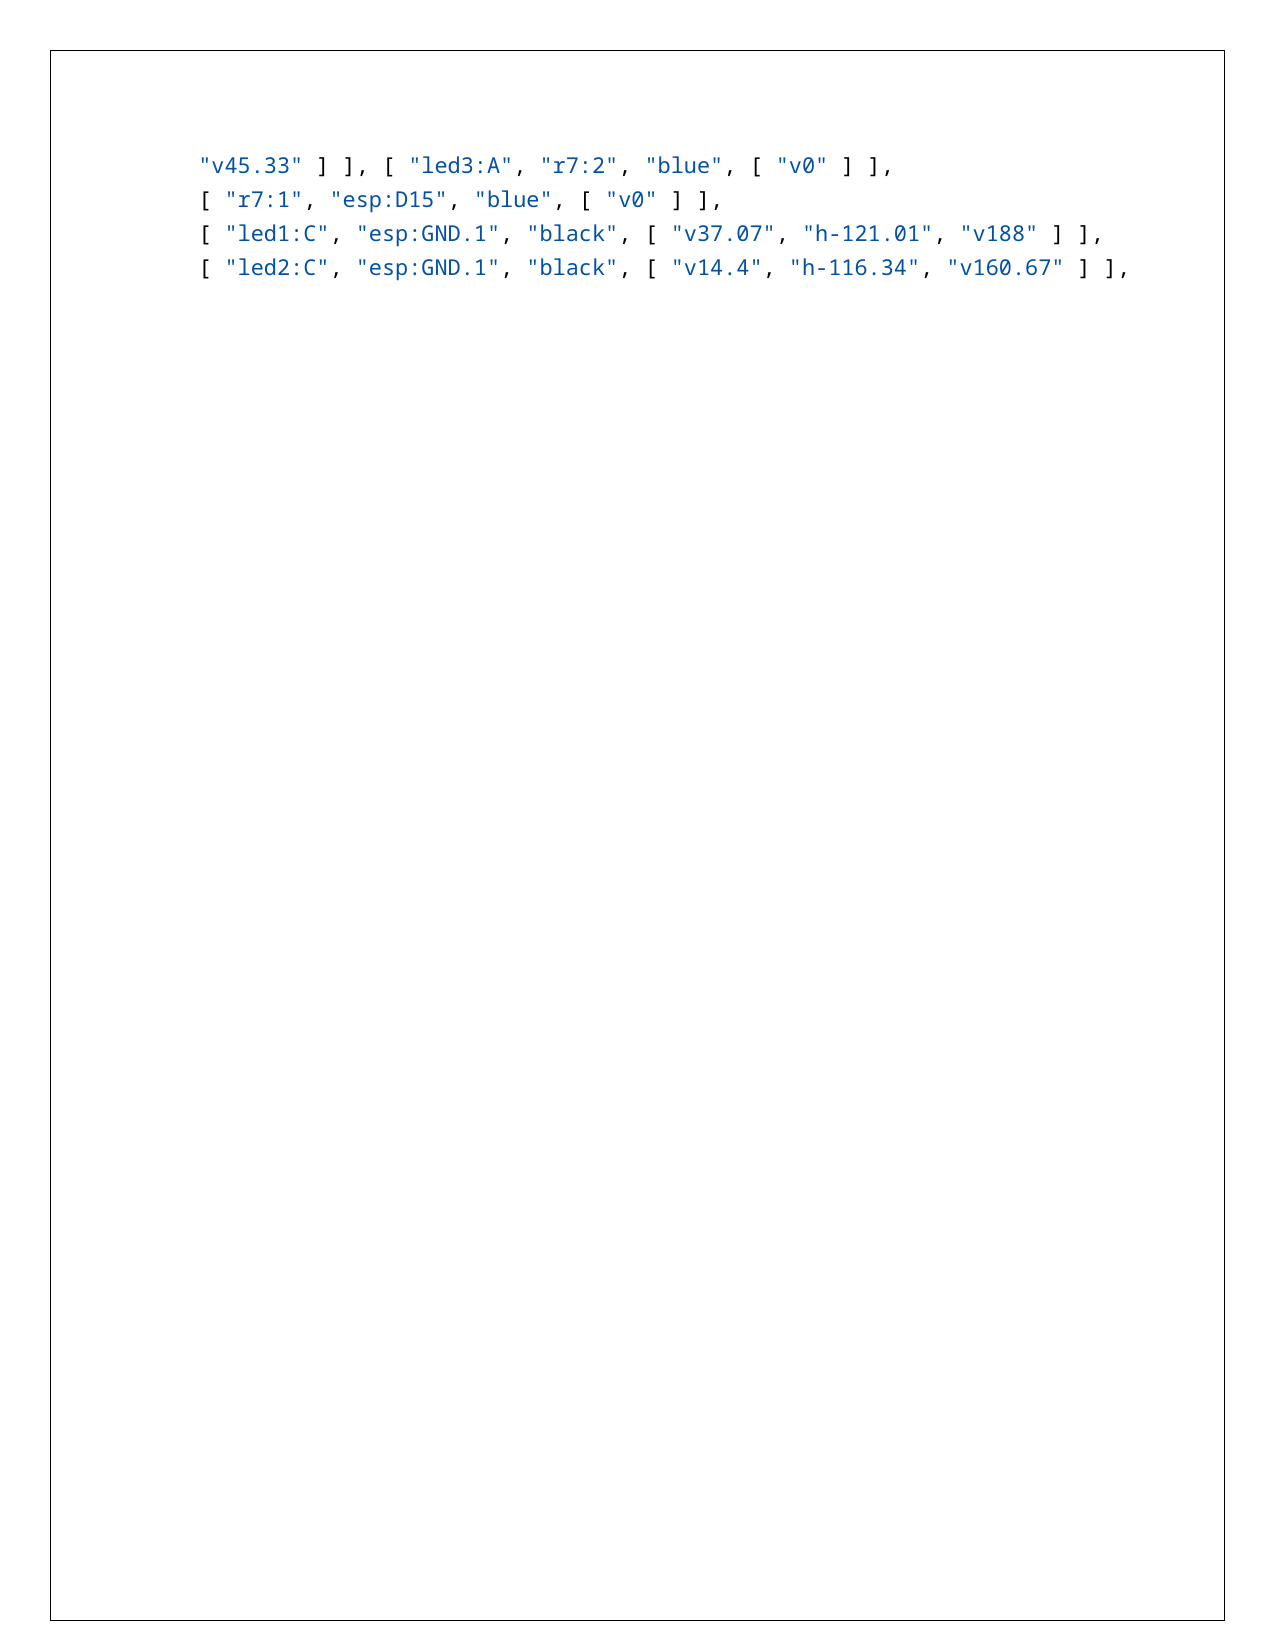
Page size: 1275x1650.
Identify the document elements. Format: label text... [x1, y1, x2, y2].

text [ "led2:C", "esp:GND.1", "black", [ "v14.4", "h-116.34", "v160.67" ] ], [198, 252, 1146, 282]
text [ "led1:C", "esp:GND.1", "black", [ "v37.07", "h-121.01", "v188" ] ], [198, 218, 1146, 248]
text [198, 150, 958, 180]
text [ "r7:1", "esp:D15", "blue", [ "v0" ] ], [198, 184, 1146, 214]
